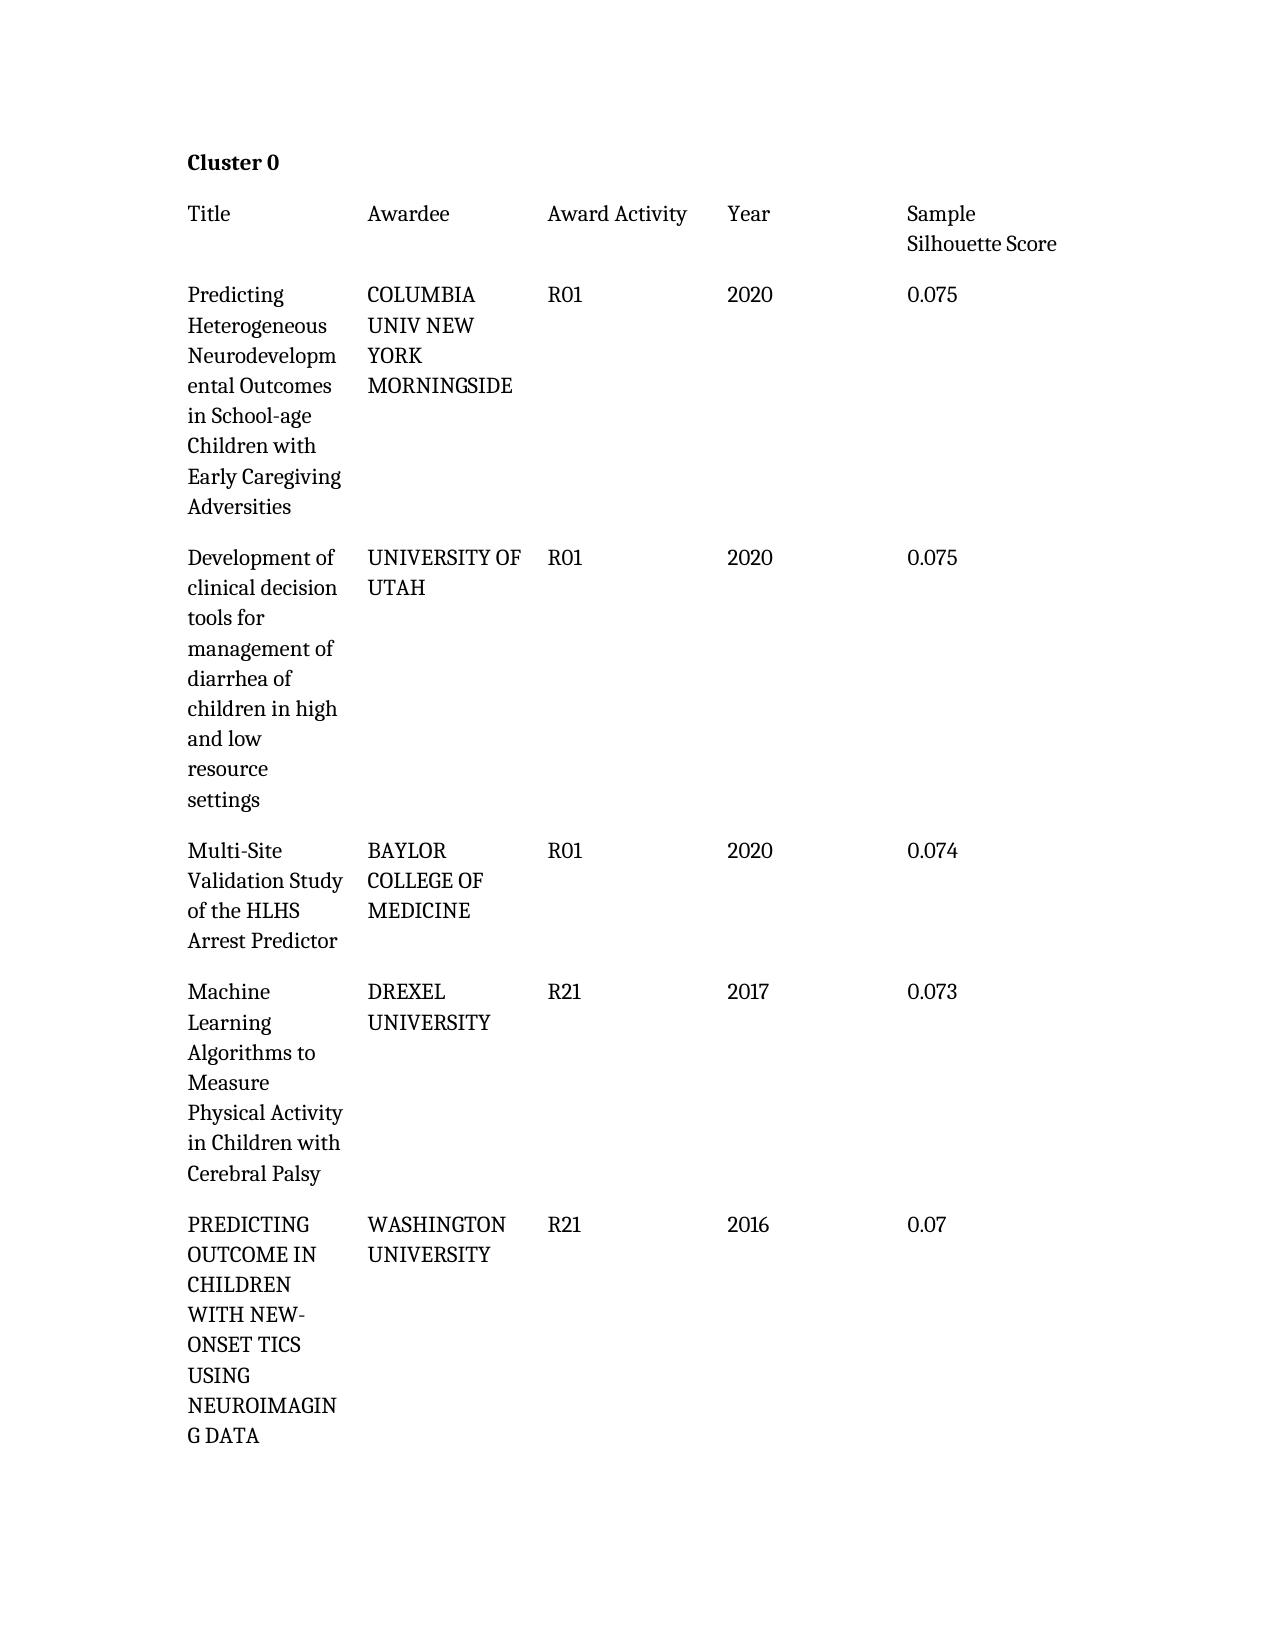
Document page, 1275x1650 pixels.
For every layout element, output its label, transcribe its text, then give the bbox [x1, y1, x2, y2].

table_cell WASHINGTON UNIVERSITY [356, 1211, 536, 1474]
table_cell 2020 [716, 282, 896, 545]
table_cell COLUMBIA UNIV NEW YORK MORNINGSIDE [356, 282, 536, 545]
table_cell 0.07 [896, 1211, 1076, 1474]
table_cell 0.074 [896, 838, 1076, 979]
table_header Title [176, 201, 356, 282]
table_cell PREDICTING OUTCOME IN CHILDREN WITH NEW-ONSET TICS USING NEUROIMAGING DATA [176, 1211, 356, 1474]
table_cell UNIVERSITY OF UTAH [356, 545, 536, 837]
table_cell BAYLOR COLLEGE OF MEDICINE [356, 838, 536, 979]
table_cell 2020 [716, 838, 896, 979]
table_cell R21 [536, 1211, 716, 1474]
table_cell Predicting Heterogeneous Neurodevelopmental Outcomes in School-age Children with Early Caregiving Adversities [176, 282, 356, 545]
table_cell 0.075 [896, 282, 1076, 545]
table_cell Multi-Site Validation Study of the HLHS Arrest Predictor [176, 838, 356, 979]
table_cell 2017 [716, 979, 896, 1211]
table_header Award Activity [536, 201, 716, 282]
table_cell DREXEL UNIVERSITY [356, 979, 536, 1211]
text Cluster 0 [187, 150, 1087, 176]
table_header Year [716, 201, 896, 282]
table_cell Development of clinical decision tools for management of diarrhea of children in high and low resource settings [176, 545, 356, 837]
table_cell R01 [536, 838, 716, 979]
table_cell 2020 [716, 545, 896, 837]
table_cell 0.075 [896, 545, 1076, 837]
table_cell R21 [536, 979, 716, 1211]
table_cell Machine Learning Algorithms to Measure Physical Activity in Children with Cerebral Palsy [176, 979, 356, 1211]
table_header Sample Silhouette Score [896, 201, 1076, 282]
table_cell R01 [536, 282, 716, 545]
table_header Awardee [356, 201, 536, 282]
table_cell 0.073 [896, 979, 1076, 1211]
table_cell 2016 [716, 1211, 896, 1474]
table_cell R01 [536, 545, 716, 837]
